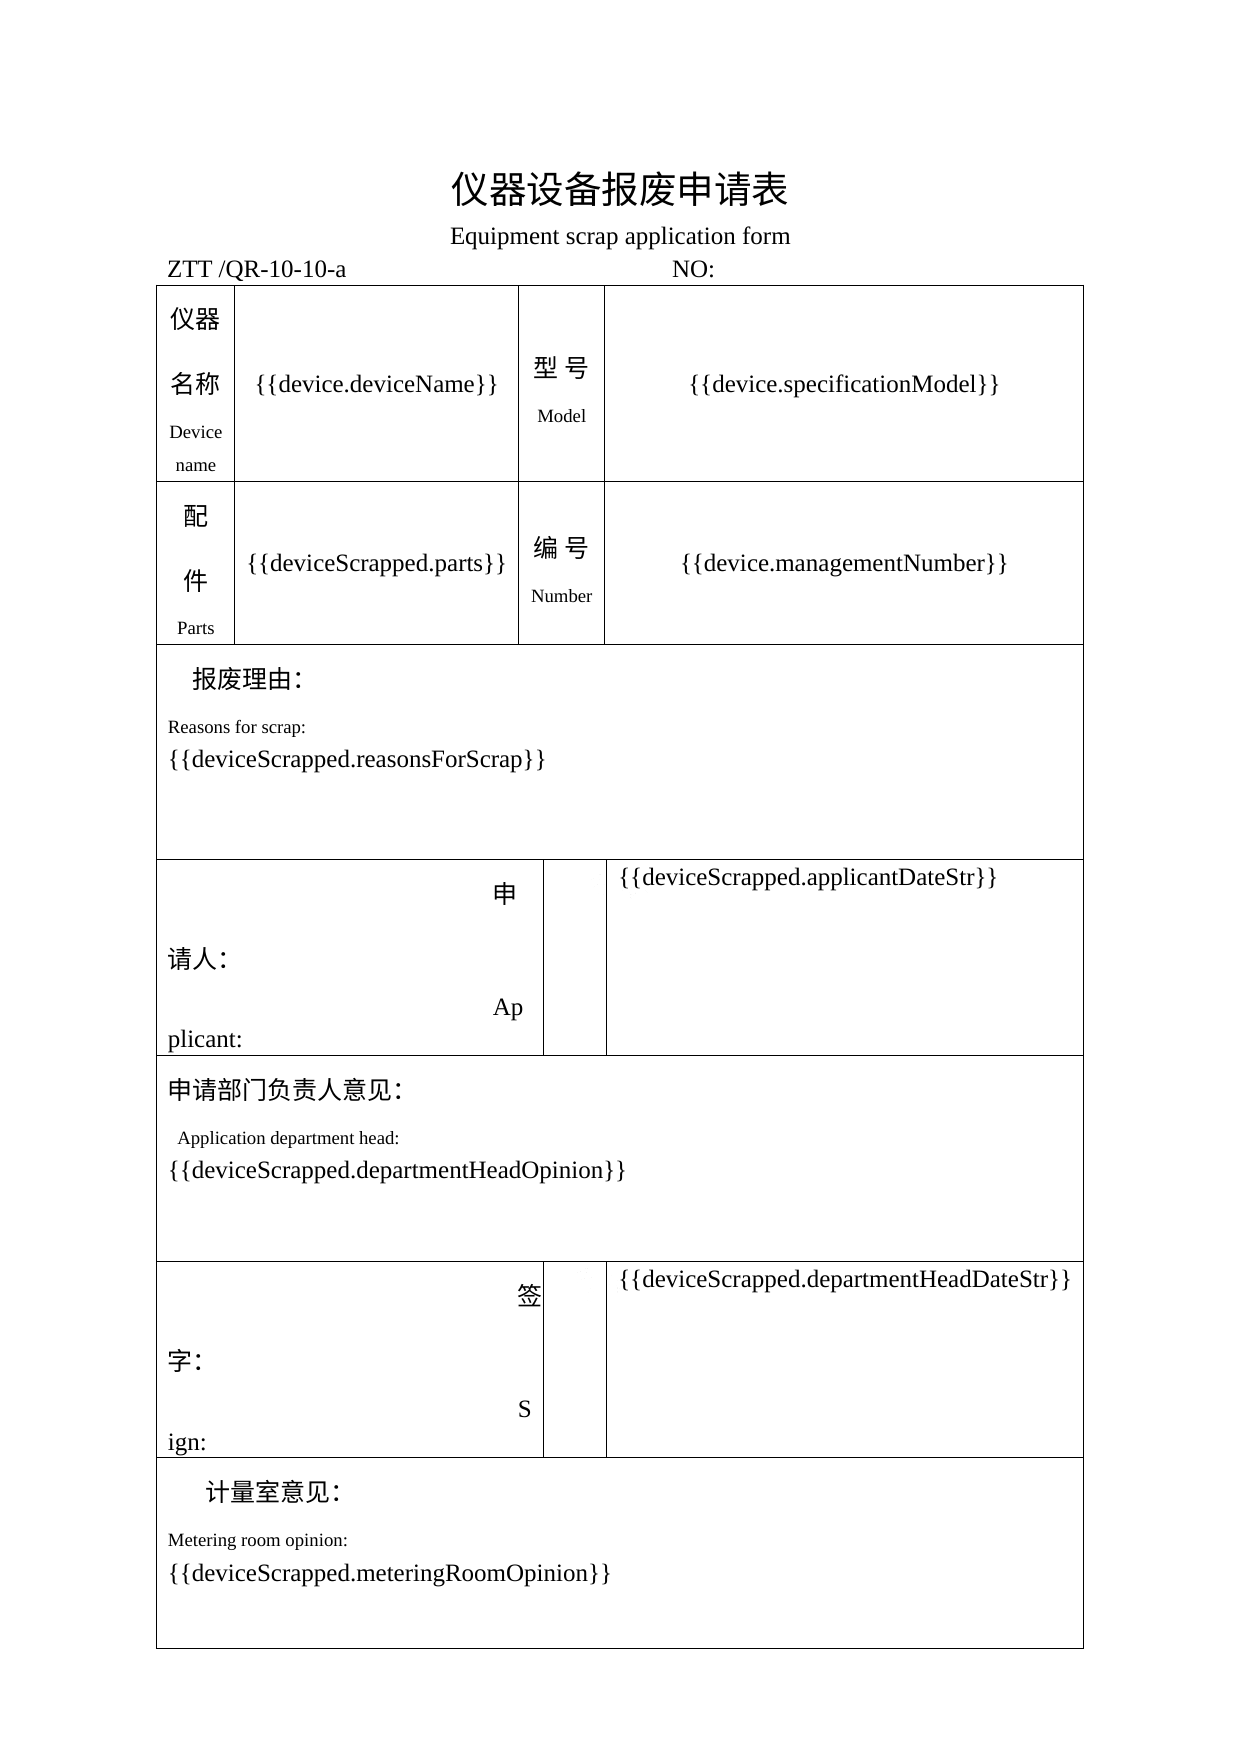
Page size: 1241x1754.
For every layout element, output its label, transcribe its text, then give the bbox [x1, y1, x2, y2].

table_cell 配 件 Parts [157, 482, 234, 644]
table_cell 计量室意见： Metering room opinion: {{deviceScrapped.meteringRoomOpinion}} [157, 1458, 1083, 1648]
table_cell 申请部门负责人意见： Application department head: {{deviceScrapped.departmentHeadOpinion}} [157, 1056, 1083, 1261]
table_cell {{deviceScrapped.parts}} [235, 482, 518, 644]
table_cell 编 号 Number [519, 482, 604, 644]
table_cell {{device.managementNumber}} [605, 482, 1083, 644]
table_cell [544, 1262, 606, 1457]
table_header 型 号 Model [519, 286, 604, 481]
table_cell 签字： Sign: [157, 1262, 543, 1457]
table_cell {{deviceScrapped.applicantDateStr}} [607, 860, 1083, 1055]
picture [554, 1262, 672, 1317]
table_cell {{deviceScrapped.departmentHeadDateStr}} [607, 1262, 1083, 1457]
table_header 仪器名称Device name [157, 286, 234, 481]
table_header {{device.specificationModel}} [605, 286, 1083, 481]
table_cell [544, 860, 606, 1055]
table_cell 申请人： Applicant: [157, 860, 543, 1055]
text 仪器设备报废申请表 [142, 154, 1098, 219]
picture [567, 869, 685, 923]
table_header {{device.deviceName}} [235, 286, 518, 481]
table_cell 报废理由： Reasons for scrap: {{deviceScrapped.reasonsForScrap}} [157, 645, 1083, 859]
text ZTT /QR-10-10-a NO: [142, 252, 1098, 284]
text Equipment scrap application form [142, 219, 1098, 252]
